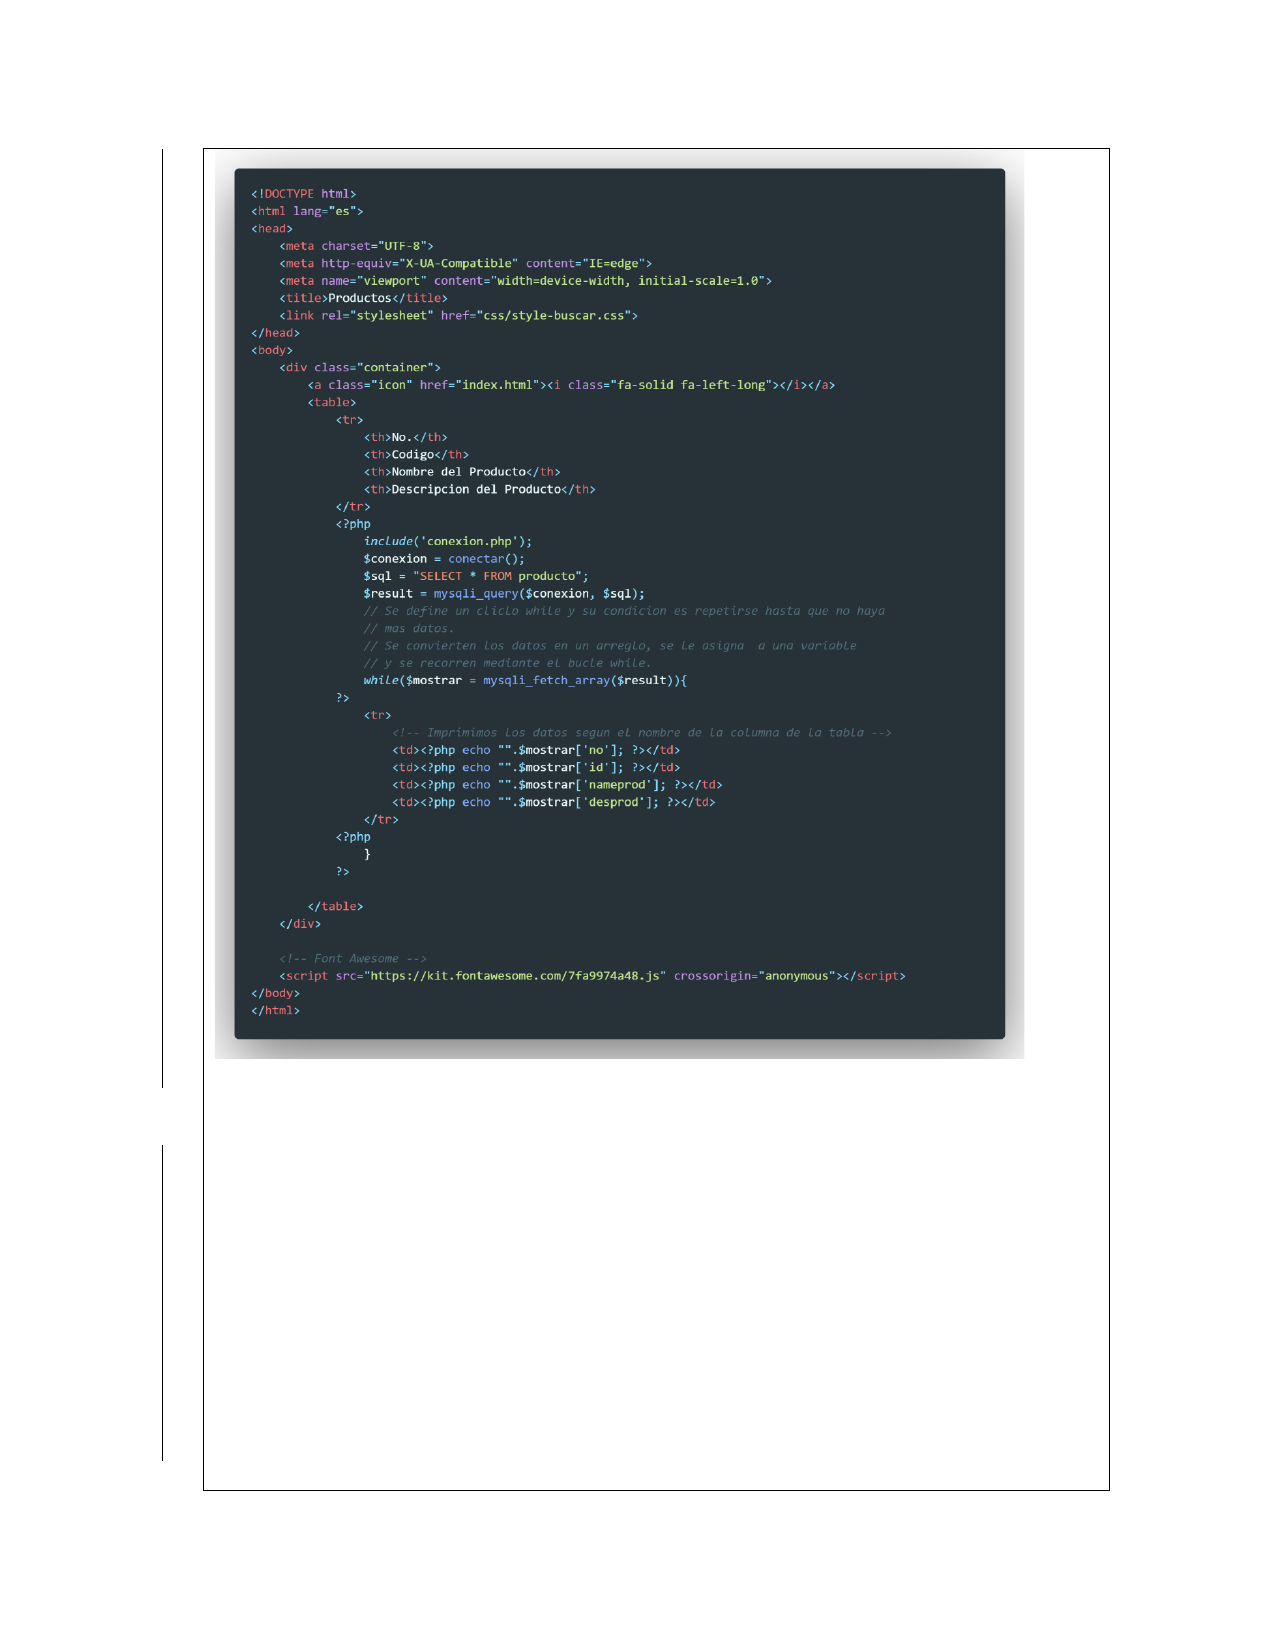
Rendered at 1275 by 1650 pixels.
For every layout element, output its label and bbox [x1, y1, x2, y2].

table_cell [204, 149, 1109, 1490]
picture [214, 148, 1025, 1059]
